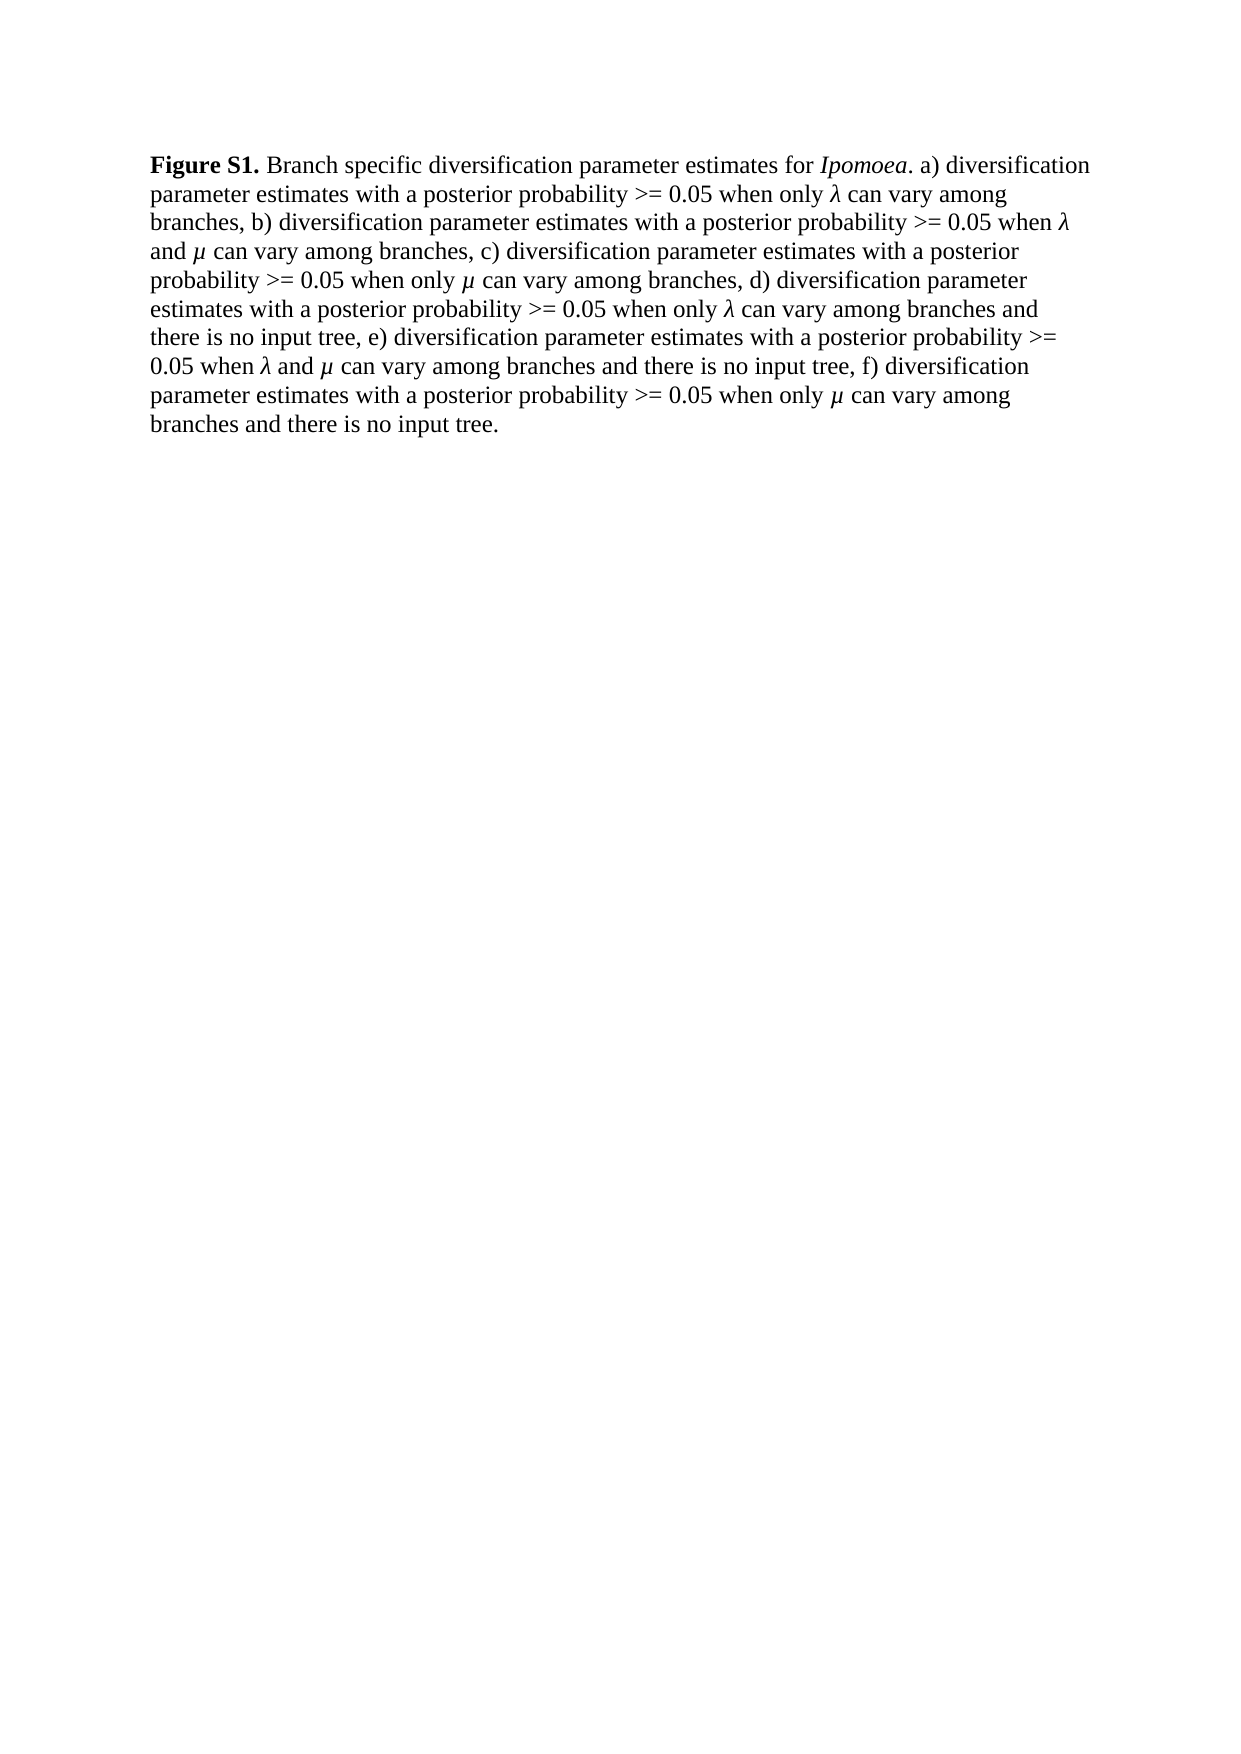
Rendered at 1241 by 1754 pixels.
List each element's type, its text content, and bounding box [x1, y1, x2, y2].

text Figure S1. Branch specific diversification parameter estimates for Ipomoea. a) diversification parameter estimates with a posterior probability >= 0.05 when only λ can vary among branches, b) diversification parameter estimates with a posterior probability >= 0.05 when λ and µ can vary among branches, c) diversification parameter estimates with a posterior probability >= 0.05 when only µ can vary among branches, d) diversification parameter estimates with a posterior probability >= 0.05 when only λ can vary among branches and there is no input tree, e) diversification parameter estimates with a posterior probability >= 0.05 when λ and µ can vary among branches and there is no input tree, f) diversification parameter estimates with a posterior probability >= 0.05 when only µ can vary among branches and there is no input tree. [150, 150, 1090, 437]
